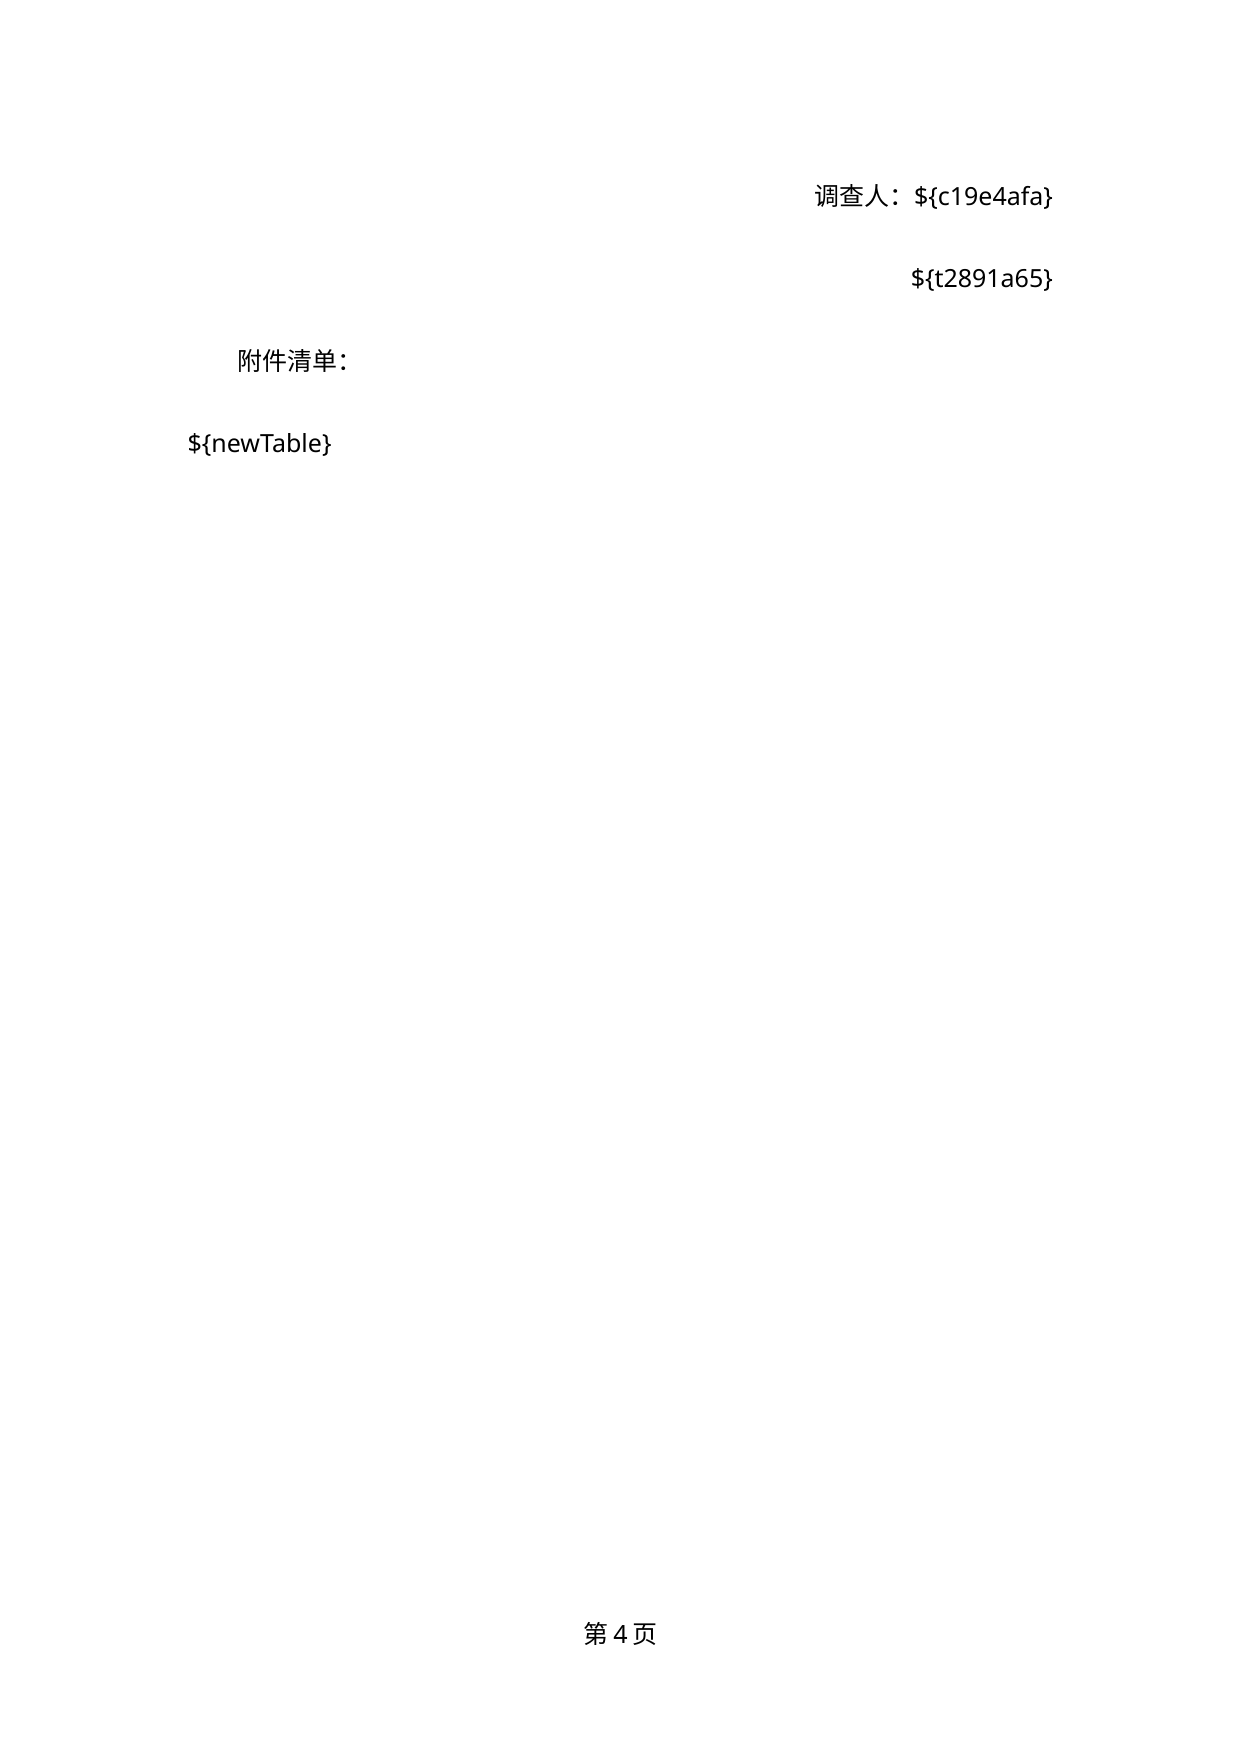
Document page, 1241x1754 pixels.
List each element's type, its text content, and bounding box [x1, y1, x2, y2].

text ${newTable} [187, 410, 1053, 475]
text ${t2891a65} [187, 245, 1053, 310]
text 附件清单： [187, 327, 1053, 392]
text 调查人：${c19e4afa} [275, 162, 1053, 227]
